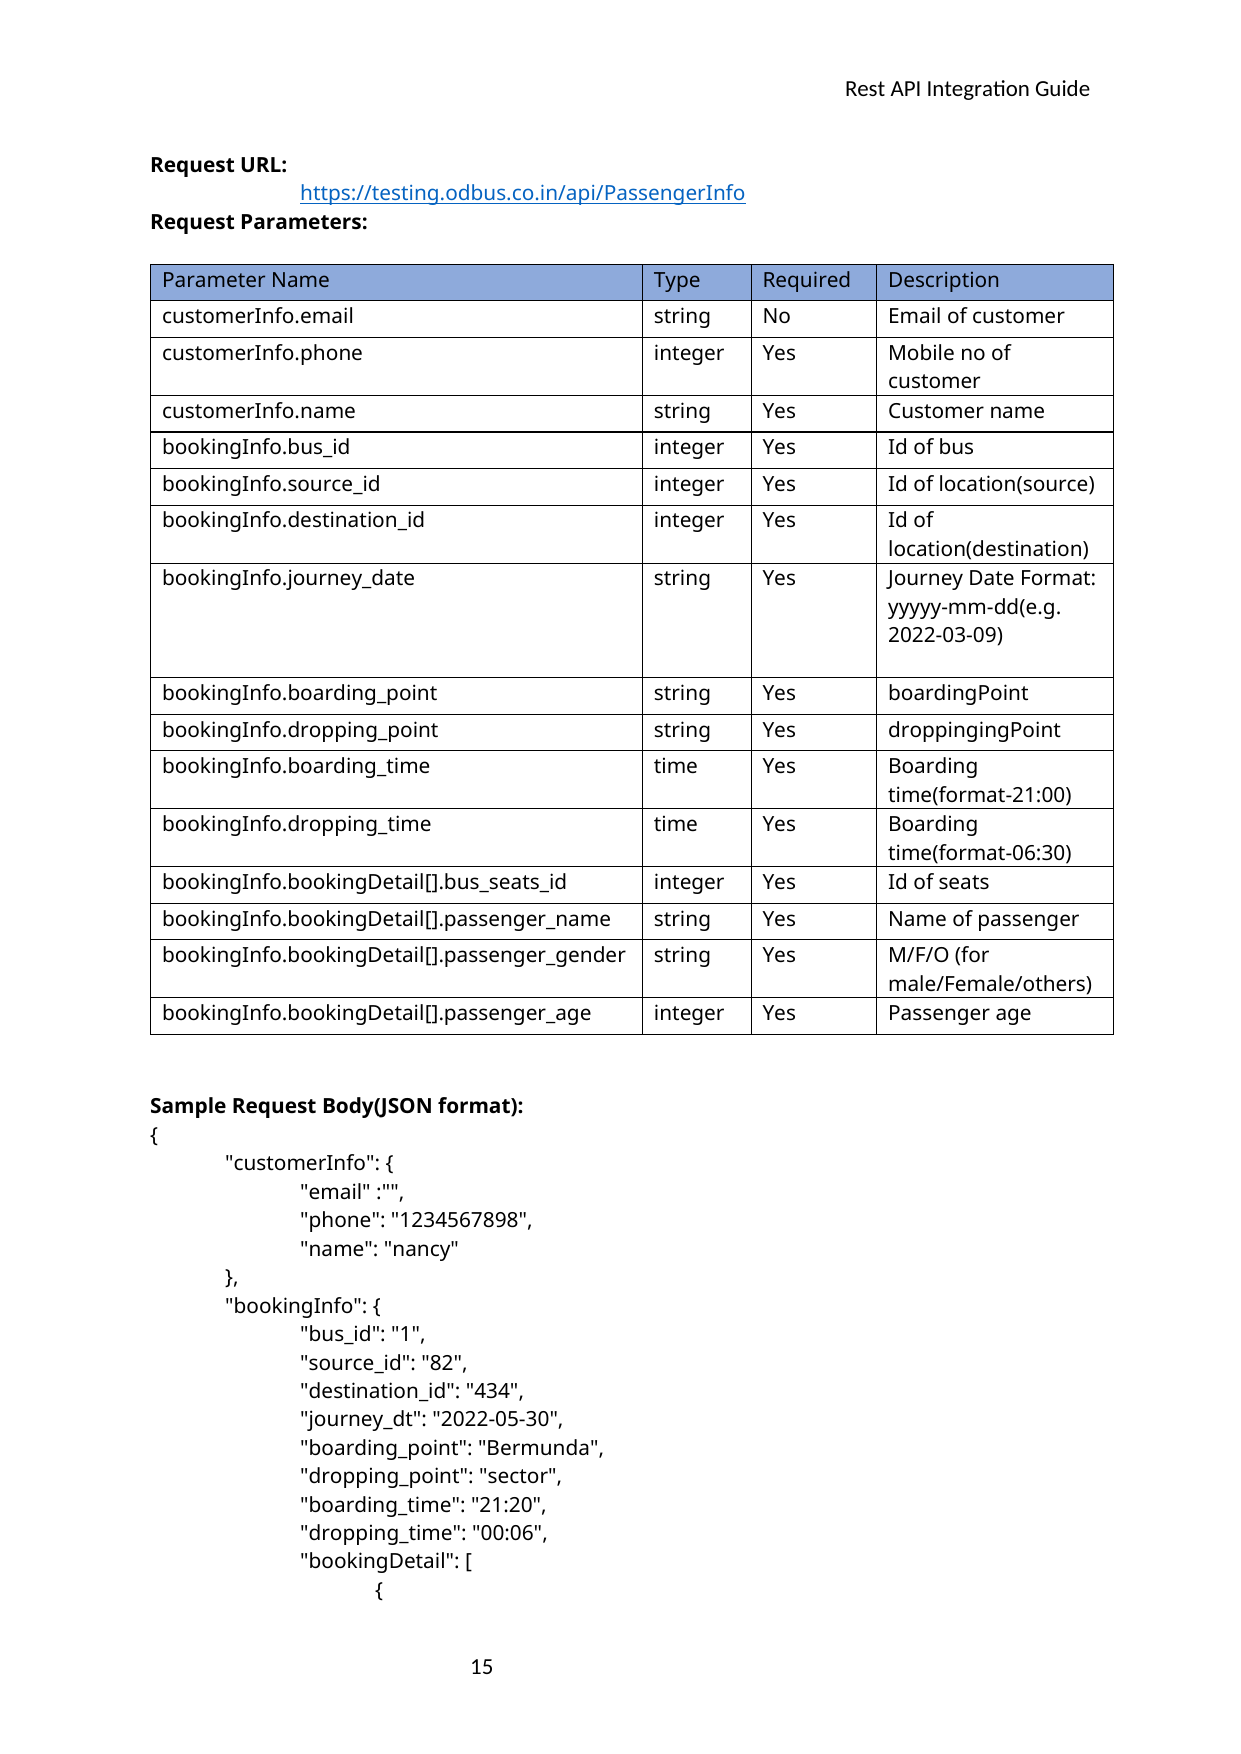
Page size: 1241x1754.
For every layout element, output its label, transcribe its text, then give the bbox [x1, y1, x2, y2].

table_cell string [643, 940, 751, 997]
text "customerInfo": { [150, 1148, 1090, 1177]
table_cell bookingInfo.bus_id [151, 433, 642, 468]
table_cell Yes [752, 751, 876, 808]
table_cell Mobile no of customer [877, 338, 1113, 395]
table_cell bookingInfo.bookingDetail[].bus_seats_id [151, 867, 642, 903]
table_cell Id of bus [877, 433, 1113, 468]
table_cell Yes [752, 715, 876, 750]
table_cell Yes [752, 338, 876, 395]
table_cell bookingInfo.destination_id [151, 506, 642, 562]
table_cell Yes [752, 469, 876, 504]
table_cell string [643, 678, 751, 714]
text "dropping_point": "sector", [150, 1461, 1090, 1490]
table_cell string [643, 301, 751, 337]
table_cell bookingInfo.boarding_point [151, 678, 642, 714]
table_cell bookingInfo.boarding_time [151, 751, 642, 808]
table_header Description [877, 265, 1113, 300]
table_cell integer [643, 338, 751, 395]
text https://testing.odbus.co.in/api/PassengerInfo [225, 178, 1090, 207]
table_cell time [643, 809, 751, 866]
text "email" :"", [150, 1177, 1090, 1205]
text "name": "nancy" [150, 1234, 1090, 1262]
table_cell bookingInfo.bookingDetail[].passenger_name [151, 904, 642, 939]
table_cell Yes [752, 506, 876, 562]
table_cell string [643, 904, 751, 939]
table_cell Email of customer [877, 301, 1113, 337]
table_cell Yes [752, 809, 876, 866]
text "bus_id": "1", [150, 1319, 1090, 1348]
table_cell Yes [752, 564, 876, 677]
text Request URL: [150, 150, 1090, 178]
table_cell Customer name [877, 396, 1113, 431]
table_cell droppingingPoint [877, 715, 1113, 750]
table_header Type [643, 265, 751, 300]
text "bookingInfo": { [150, 1291, 1090, 1319]
table_cell boardingPoint [877, 678, 1113, 714]
text Sample Request Body(JSON format): [150, 1092, 1090, 1120]
table_cell Id of location(destination) [877, 506, 1113, 562]
table_cell integer [643, 506, 751, 562]
table_cell No [752, 301, 876, 337]
table_cell customerInfo.name [151, 396, 642, 431]
text "phone": "1234567898", [150, 1205, 1090, 1234]
table_cell customerInfo.email [151, 301, 642, 337]
table_cell bookingInfo.bookingDetail[].passenger_gender [151, 940, 642, 997]
table_cell bookingInfo.dropping_time [151, 809, 642, 866]
table_cell bookingInfo.dropping_point [151, 715, 642, 750]
table_cell M/F/O (for male/Female/others) [877, 940, 1113, 997]
table_cell Name of passenger [877, 904, 1113, 939]
text "bookingDetail": [ [150, 1547, 1090, 1575]
table_cell integer [643, 469, 751, 504]
text Request Parameters: [150, 207, 1090, 235]
table_cell Yes [752, 940, 876, 997]
table_cell Boarding time(format-06:30) [877, 809, 1113, 866]
table_cell Yes [752, 678, 876, 714]
table_cell Id of location(source) [877, 469, 1113, 504]
text "destination_id": "434", [150, 1376, 1090, 1404]
table_header Parameter Name [151, 265, 642, 300]
text "dropping_time": "00:06", [150, 1518, 1090, 1547]
table_cell Yes [752, 433, 876, 468]
table_cell integer [643, 867, 751, 903]
table_cell string [643, 396, 751, 431]
text "source_id": "82", [150, 1348, 1090, 1376]
text { [150, 1575, 1090, 1603]
table_cell Passenger age [877, 998, 1113, 1034]
table_cell Yes [752, 904, 876, 939]
text "boarding_point": "Bermunda", [150, 1433, 1090, 1461]
table_cell bookingInfo.journey_date [151, 564, 642, 677]
table_cell integer [643, 998, 751, 1034]
table_cell string [643, 715, 751, 750]
text "boarding_time": "21:20", [150, 1490, 1090, 1518]
text "journey_dt": "2022-05-30", [150, 1404, 1090, 1433]
text { [150, 1120, 1090, 1148]
table_header Required [752, 265, 876, 300]
table_cell Yes [752, 998, 876, 1034]
table_cell integer [643, 433, 751, 468]
table_cell Id of seats [877, 867, 1113, 903]
table_cell Yes [752, 396, 876, 431]
table_cell Yes [752, 867, 876, 903]
text }, [150, 1262, 1090, 1291]
table_cell string [643, 564, 751, 677]
table_cell time [643, 751, 751, 808]
table_cell bookingInfo.bookingDetail[].passenger_age [151, 998, 642, 1034]
table_cell Journey Date Format: yyyyy-mm-dd(e.g. 2022-03-09) [877, 564, 1113, 677]
table_cell Boarding time(format-21:00) [877, 751, 1113, 808]
table_cell customerInfo.phone [151, 338, 642, 395]
table_cell bookingInfo.source_id [151, 469, 642, 504]
